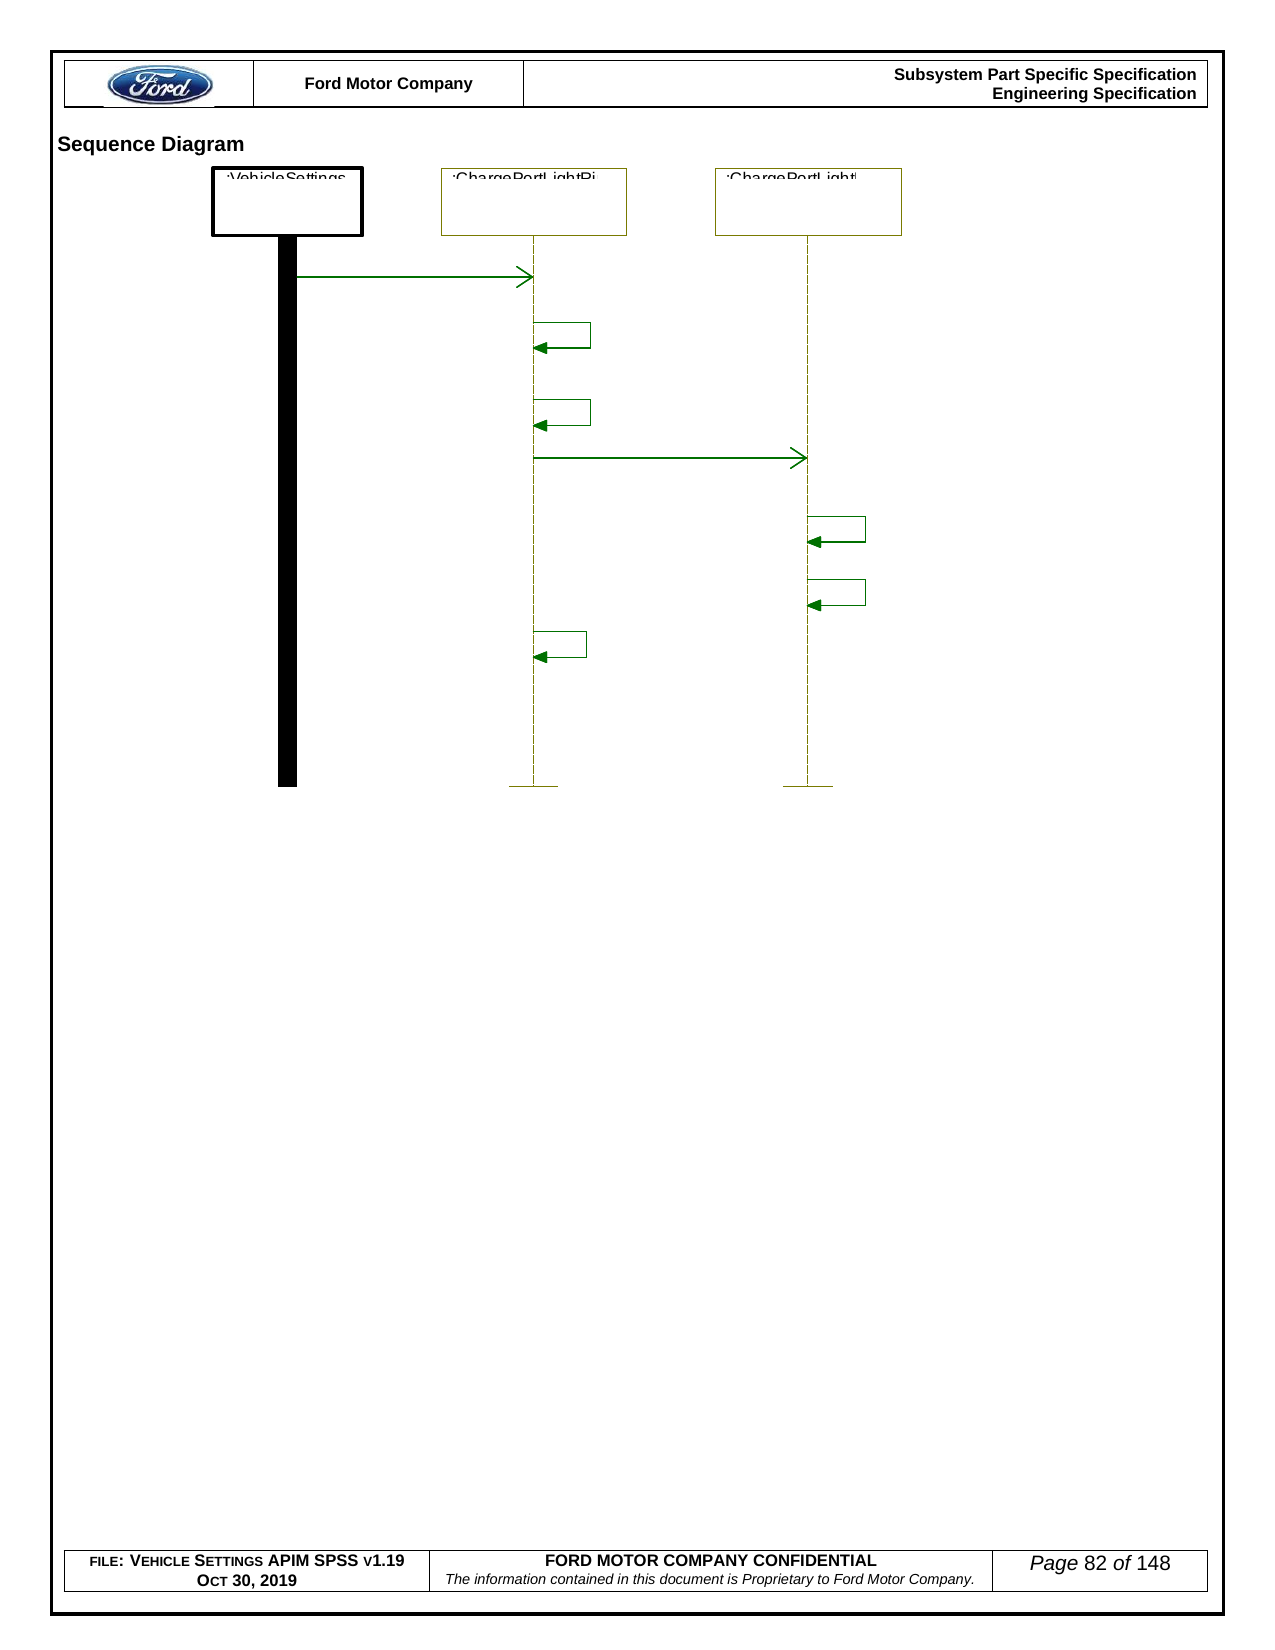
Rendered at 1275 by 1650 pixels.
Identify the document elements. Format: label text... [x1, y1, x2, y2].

text Sequence Diagram [57, 131, 1215, 155]
picture [103, 61, 215, 107]
